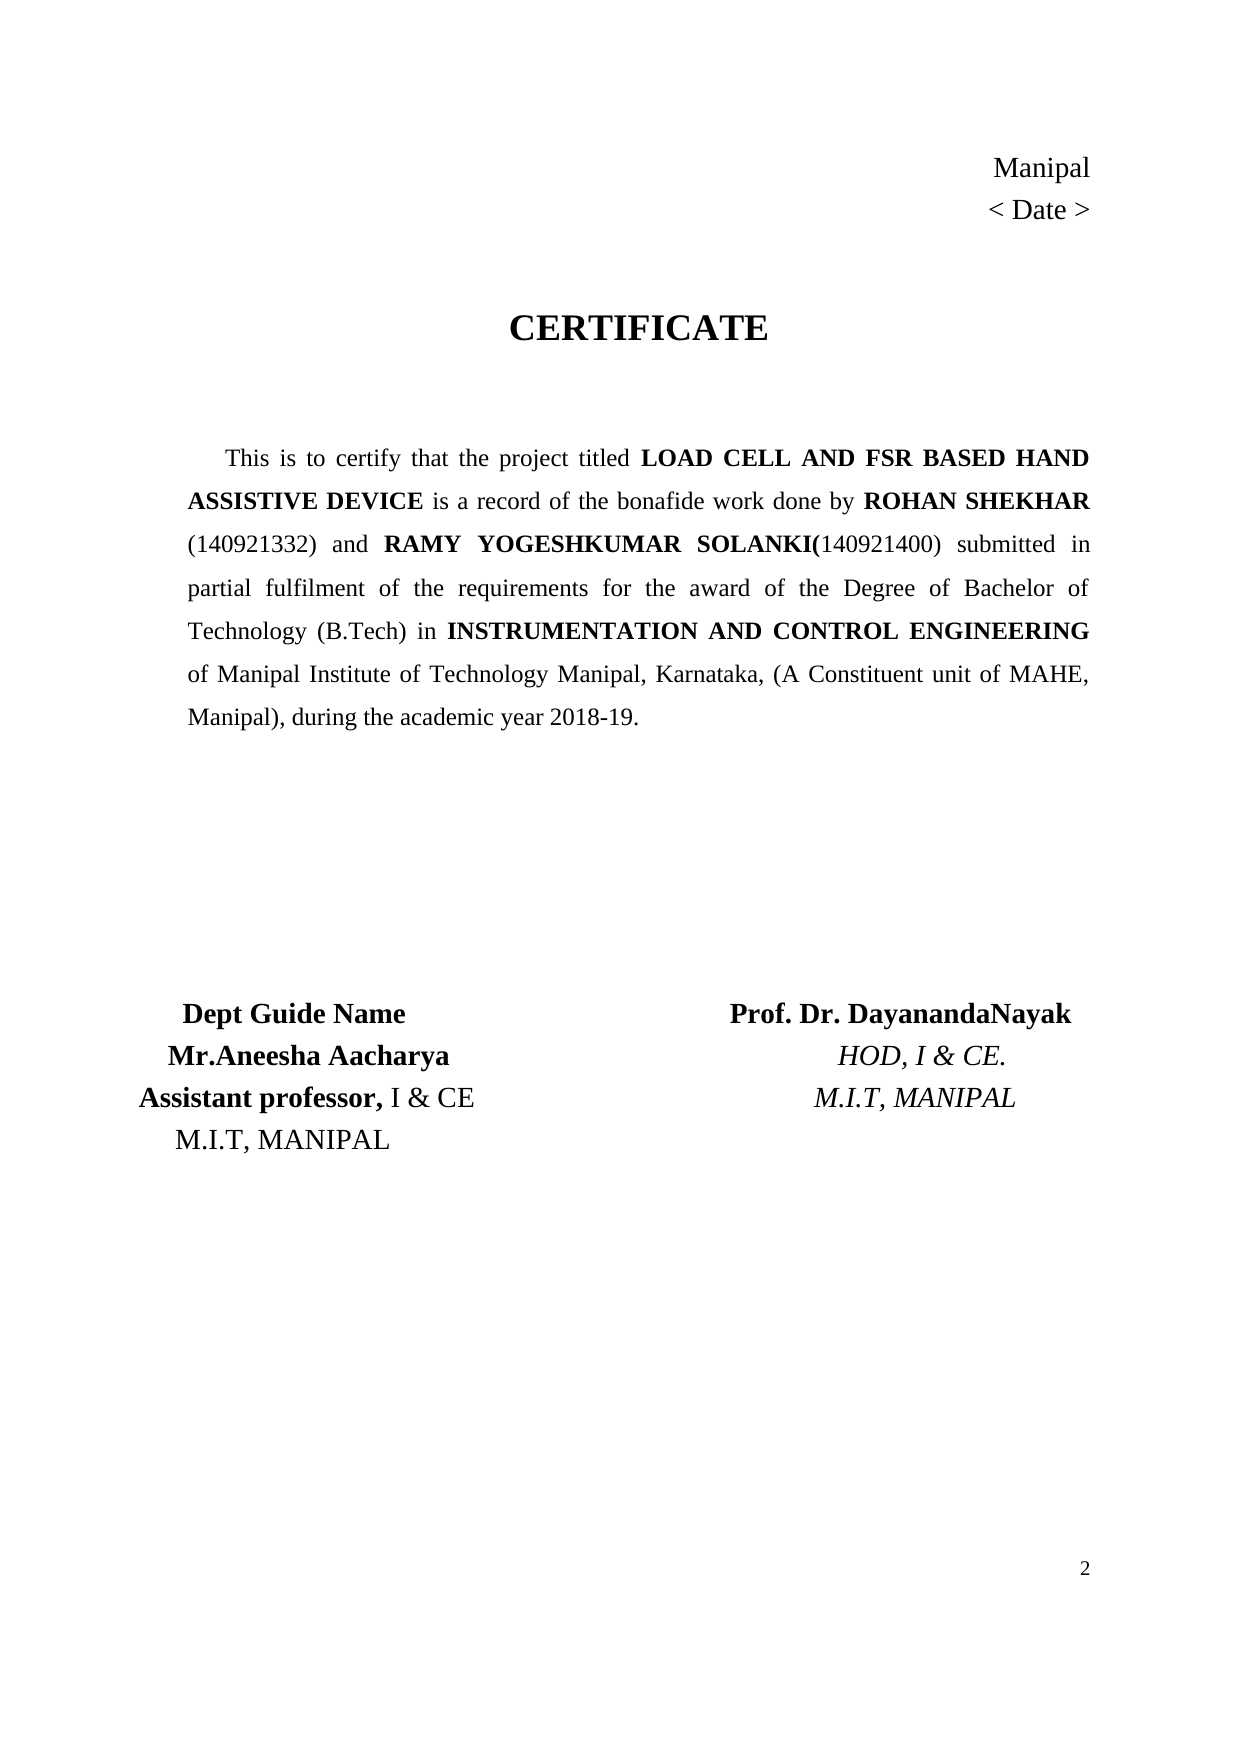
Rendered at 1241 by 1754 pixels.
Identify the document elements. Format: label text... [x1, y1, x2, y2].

text This is to certify that the project titled LOAD CELL AND FSR BASED HAND ASSISTIVE DEVICE is a record of the bonafide work done by ROHAN SHEKHAR (140921332) and RAMY YOGESHKUMAR SOLANKI(140921400) submitted in partial fulfilment of the requirements for the award of the Degree of Bachelor of Technology (B.Tech) in INSTRUMENTATION AND CONTROL ENGINEERING of Manipal Institute of Technology Manipal, Karnataka, (A Constituent unit of MAHE, Manipal), during the academic year 2018-19. [187, 443, 1090, 731]
table_header Dept Guide Name Mr.Aneesha Aacharya Assistant professor, I & CE M.I.T, MANIPAL [127, 996, 609, 1206]
table_header Prof. Dr. DayanandaNayak HOD, I & CE. M.I.T, MANIPAL [609, 996, 1090, 1206]
text < Date > [150, 192, 1090, 225]
text CERTIFICATE [187, 306, 1090, 349]
text Manipal [150, 150, 1090, 183]
